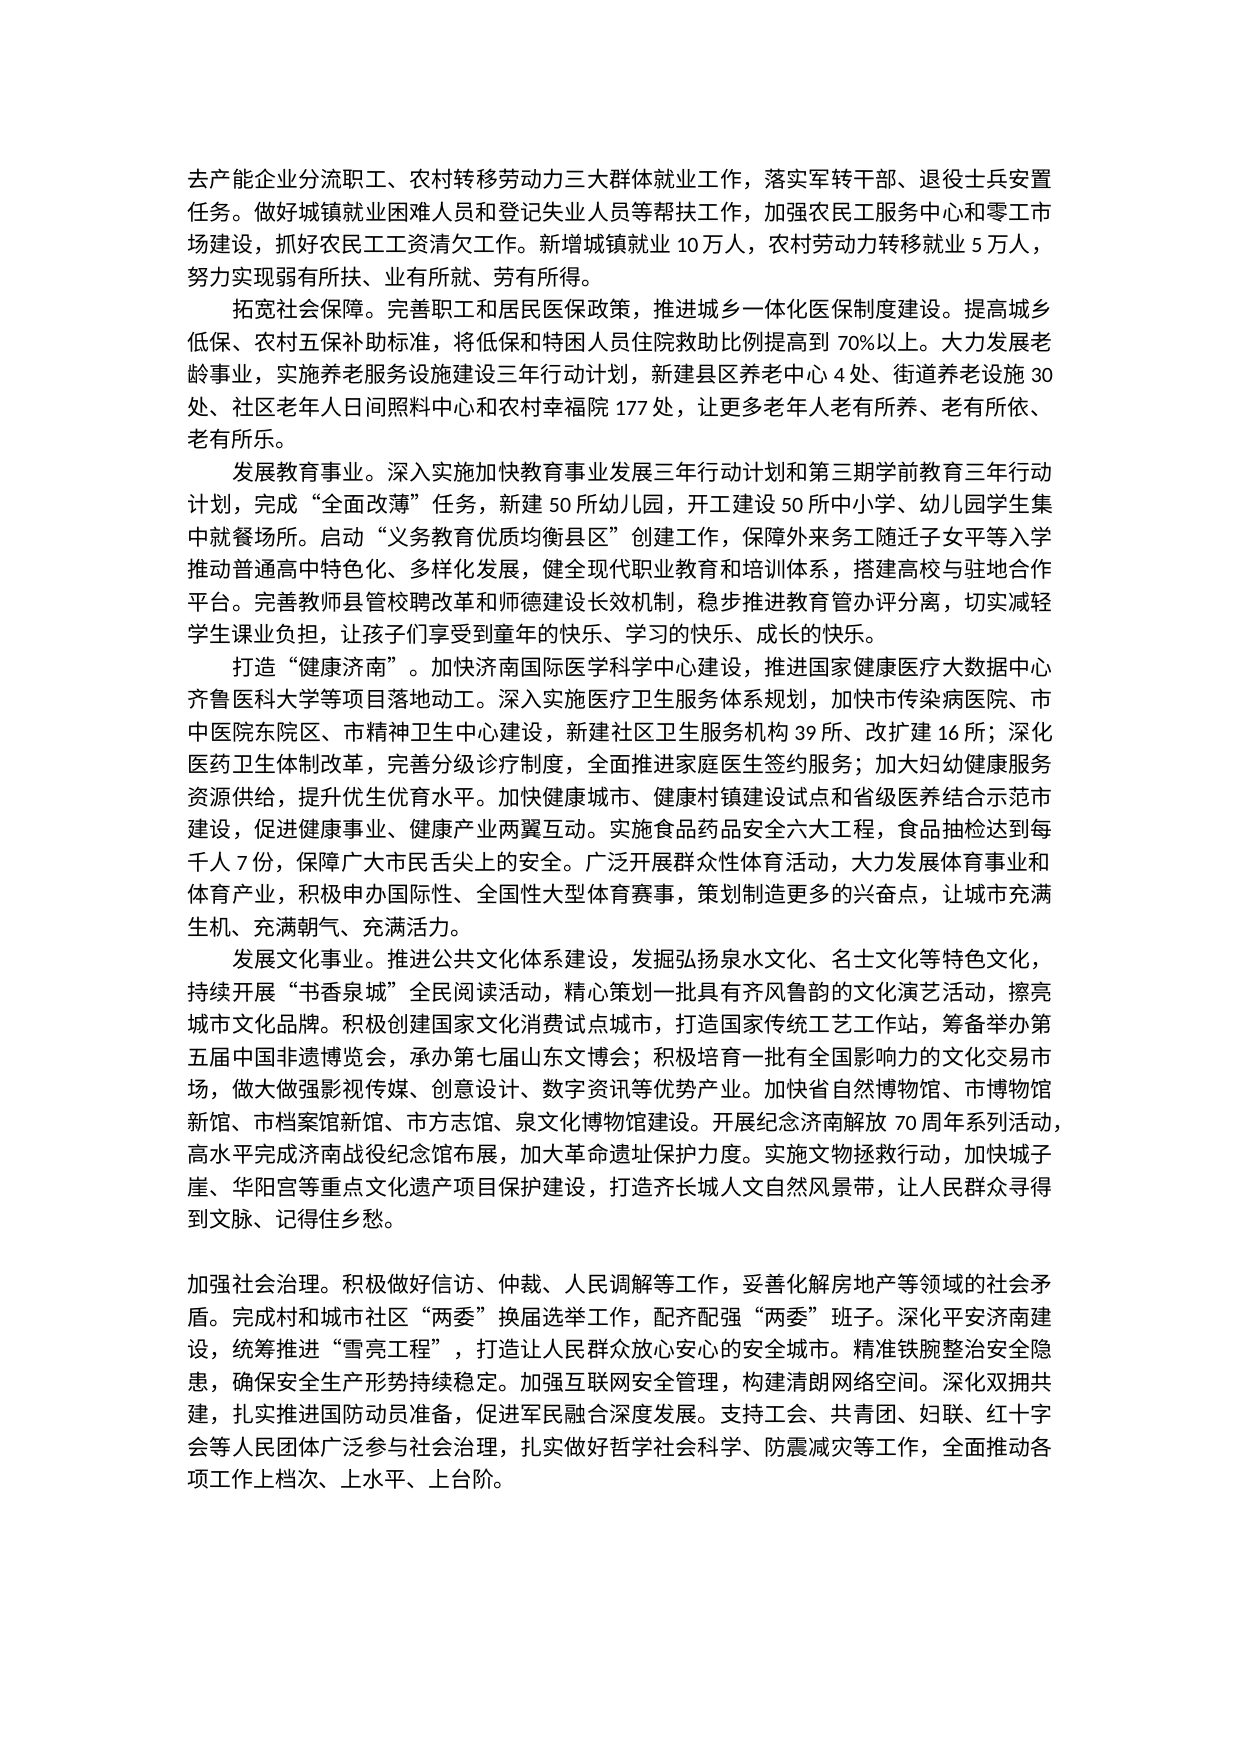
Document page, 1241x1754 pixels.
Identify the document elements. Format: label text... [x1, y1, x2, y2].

text 发展文化事业。推进公共文化体系建设，发掘弘扬泉水文化、名士文化等特色文化，持续开展“书香泉城”全民阅读活动，精心策划一批具有齐风鲁韵的文化演艺活动，擦亮城市文化品牌。积极创建国家文化消费试点城市，打造国家传统工艺工作站，筹备举办第五届中国非遗博览会，承办第七届山东文博会；积极培育一批有全国影响力的文化交易市场，做大做强影视传媒、创意设计、数字资讯等优势产业。加快省自然博物馆、市博物馆新馆、市档案馆新馆、市方志馆、泉文化博物馆建设。开展纪念济南解放70周年系列活动，高水平完成济南战役纪念馆布展，加大革命遗址保护力度。实施文物拯救行动，加快城子崖、华阳宫等重点文化遗产项目保护建设，打造齐长城人文自然风景带，让人民群众寻得到文脉、记得住乡愁。 [187, 942, 1053, 1234]
text 打造“健康济南”。加快济南国际医学科学中心建设，推进国家健康医疗大数据中心、齐鲁医科大学等项目落地动工。深入实施医疗卫生服务体系规划，加快市传染病医院、市中医院东院区、市精神卫生中心建设，新建社区卫生服务机构39所、改扩建16所；深化医药卫生体制改革，完善分级诊疗制度，全面推进家庭医生签约服务；加大妇幼健康服务资源供给，提升优生优育水平。加快健康城市、健康村镇建设试点和省级医养结合示范市建设，促进健康事业、健康产业两翼互动。实施食品药品安全六大工程，食品抽检达到每千人7份，保障广大市民舌尖上的安全。广泛开展群众性体育活动，大力发展体育事业和体育产业，积极申办国际性、全国性大型体育赛事，策划制造更多的兴奋点，让城市充满生机、充满朝气、充满活力。 [187, 649, 1053, 942]
text 发展教育事业。深入实施加快教育事业发展三年行动计划和第三期学前教育三年行动计划，完成“全面改薄”任务，新建50所幼儿园，开工建设50所中小学、幼儿园学生集中就餐场所。启动“义务教育优质均衡县区”创建工作，保障外来务工随迁子女平等入学。推动普通高中特色化、多样化发展，健全现代职业教育和培训体系，搭建高校与驻地合作平台。完善教师县管校聘改革和师德建设长效机制，稳步推进教育管办评分离，切实减轻学生课业负担，让孩子们享受到童年的快乐、学习的快乐、成长的快乐。 [187, 454, 1053, 649]
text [187, 162, 1053, 292]
text 加强社会治理。积极做好信访、仲裁、人民调解等工作，妥善化解房地产等领域的社会矛盾。完成村和城市社区“两委”换届选举工作，配齐配强“两委”班子。深化平安济南建设，统筹推进“雪亮工程”，打造让人民群众放心安心的安全城市。精准铁腕整治安全隐患，确保安全生产形势持续稳定。加强互联网安全管理，构建清朗网络空间。深化双拥共建，扎实推进国防动员准备，促进军民融合深度发展。支持工会、共青团、妇联、红十字会等人民团体广泛参与社会治理，扎实做好哲学社会科学、防震减灾等工作，全面推动各项工作上档次、上水平、上台阶。 [187, 1267, 1053, 1494]
text 拓宽社会保障。完善职工和居民医保政策，推进城乡一体化医保制度建设。提高城乡低保、农村五保补助标准，将低保和特困人员住院救助比例提高到70%以上。大力发展老龄事业，实施养老服务设施建设三年行动计划，新建县区养老中心4处、街道养老设施30处、社区老年人日间照料中心和农村幸福院177处，让更多老年人老有所养、老有所依、老有所乐。 [187, 292, 1053, 454]
